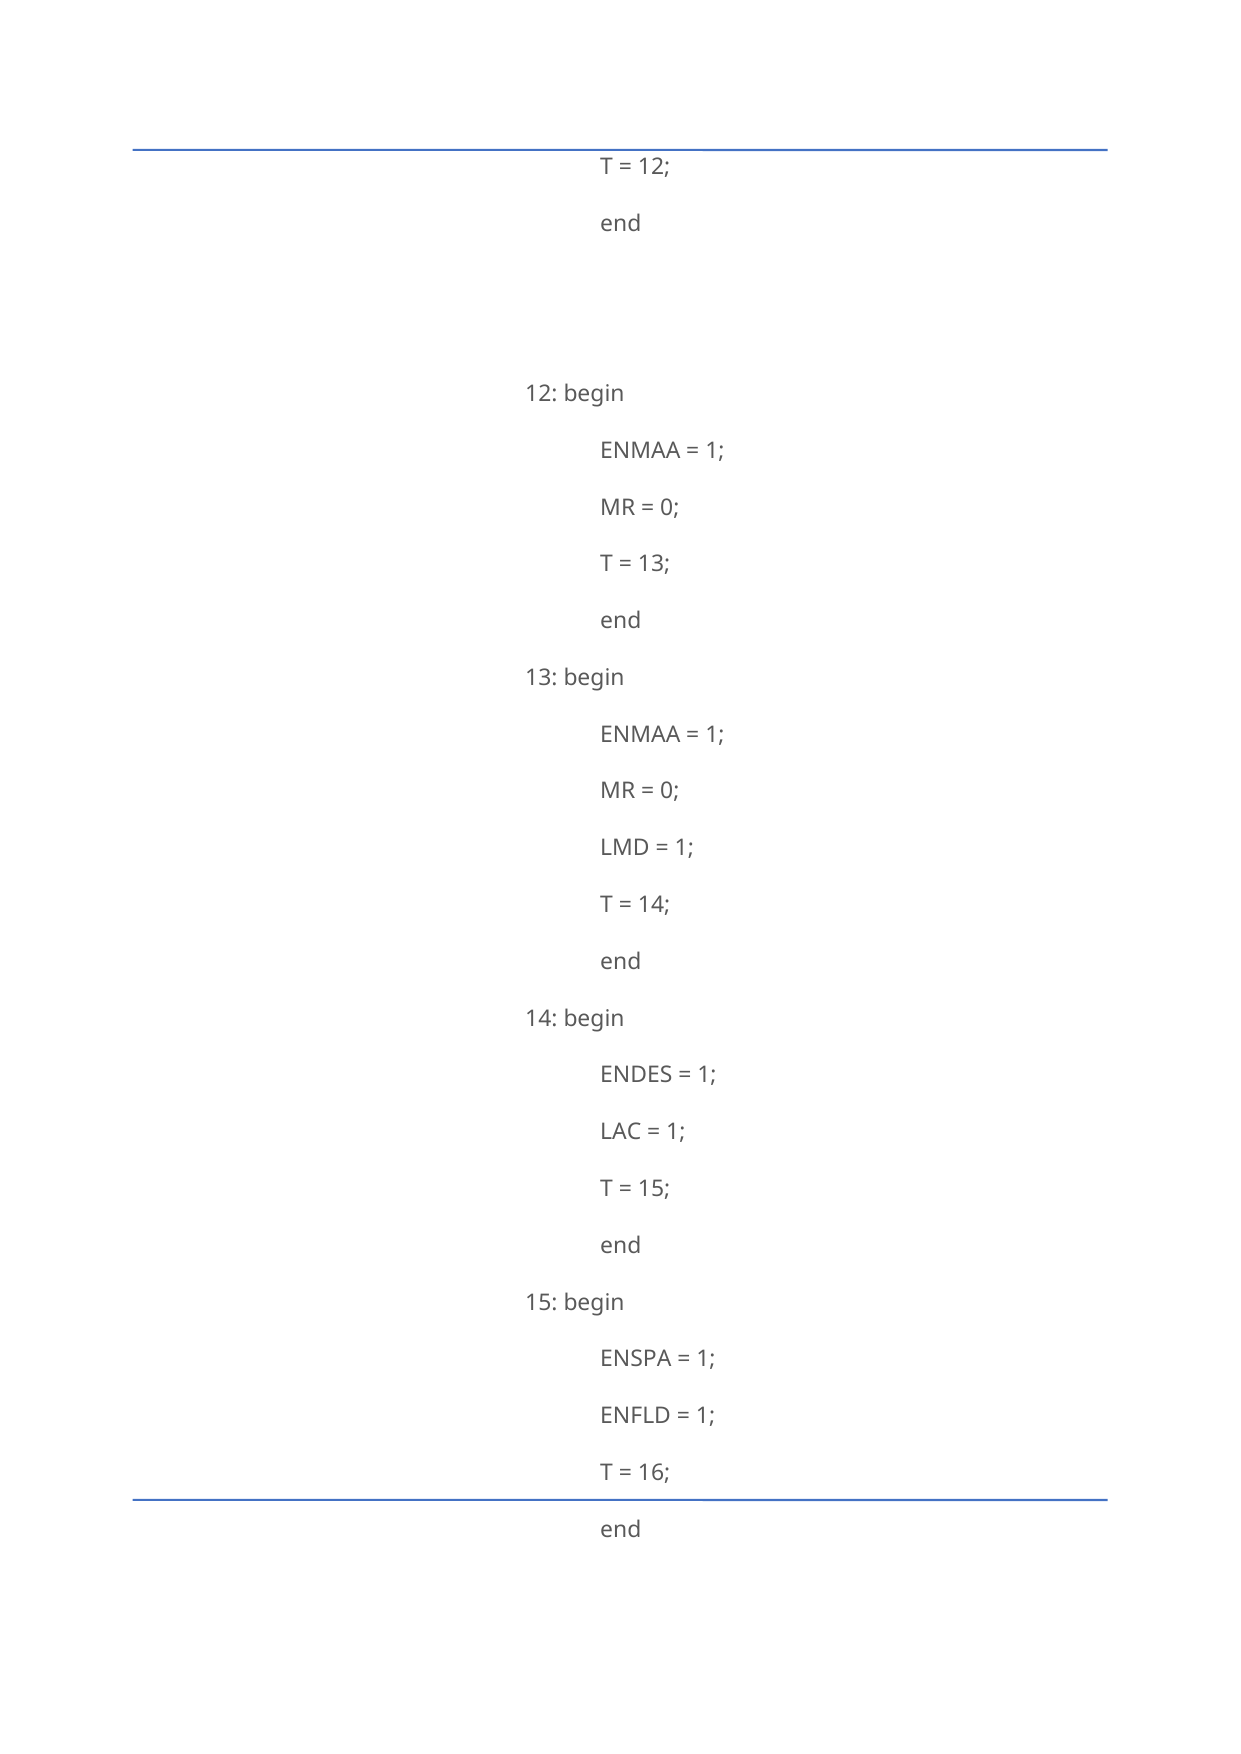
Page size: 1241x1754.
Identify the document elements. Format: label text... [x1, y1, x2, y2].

text ENDES = 1; [225, 1058, 1090, 1089]
text end [225, 604, 1090, 635]
text T = 13; [225, 547, 1090, 579]
text LAC = 1; [225, 1115, 1090, 1146]
text 12: begin [225, 377, 1090, 408]
text end [225, 1229, 1090, 1260]
text 13: begin [225, 661, 1090, 692]
text ENMAA = 1; [225, 718, 1090, 749]
text T = 12; [225, 150, 1090, 181]
text MR = 0; [225, 774, 1090, 806]
text T = 14; [225, 888, 1090, 919]
text LMD = 1; [225, 831, 1090, 862]
text 15: begin [225, 1285, 1090, 1317]
text ENSPA = 1; [225, 1342, 1090, 1373]
text 14: begin [225, 1002, 1090, 1033]
text ENMAA = 1; [225, 434, 1090, 465]
text T = 15; [225, 1172, 1090, 1203]
text MR = 0; [225, 491, 1090, 522]
text ENFLD = 1; [225, 1399, 1090, 1430]
text end [225, 945, 1090, 976]
text end [225, 1512, 1090, 1544]
text end [225, 207, 1090, 238]
text T = 16; [225, 1456, 1090, 1487]
